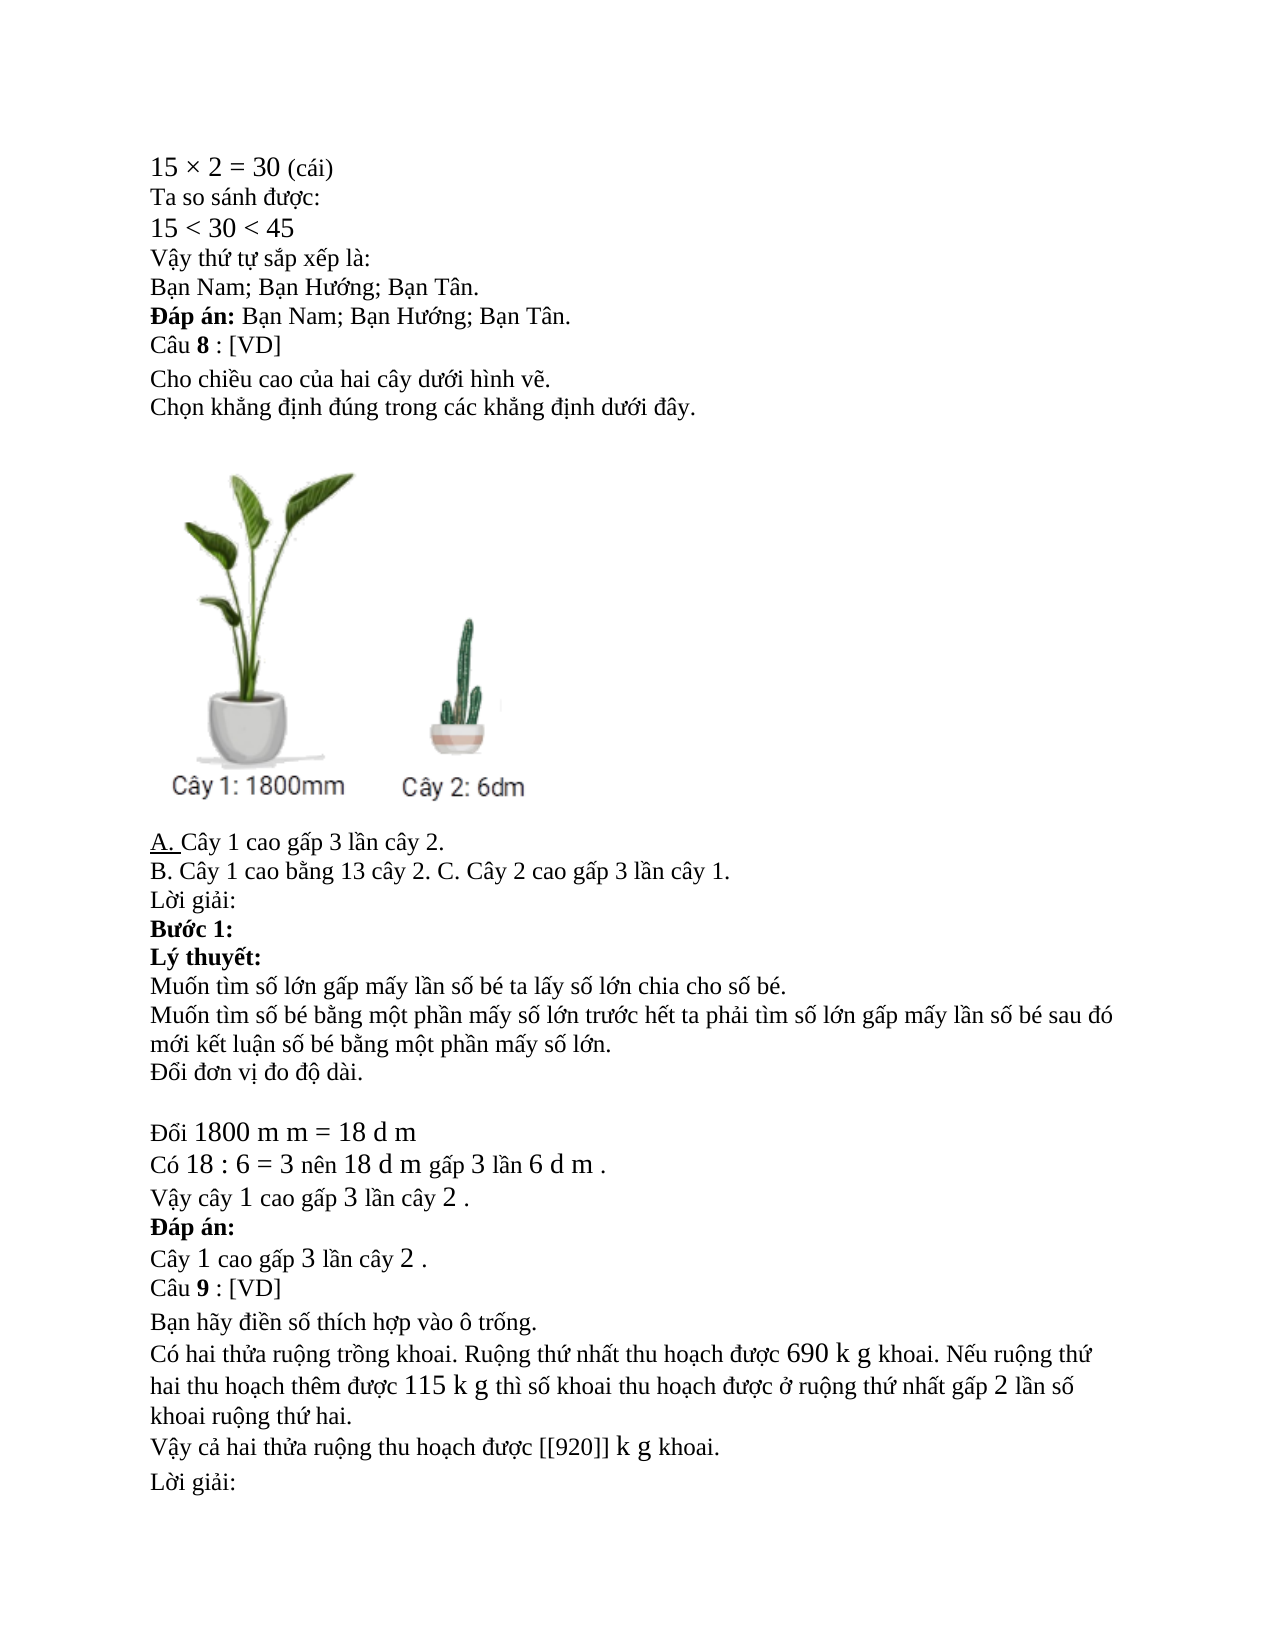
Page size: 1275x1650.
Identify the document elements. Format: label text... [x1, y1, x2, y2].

text Lời giải: [150, 1467, 1125, 1496]
text A. Cây 1 cao gấp 3 lần cây 2. [150, 827, 1125, 856]
text Lý thuyết: Muốn tìm số lớn gấp mấy lần số bé ta lấy số lớn chia cho số bé. Muốn tìm số bé bằng một phần mấy số lớn trước hết ta phải tìm số lớn gấp mấy lần số bé sau đó mới kết luận số bé bằng một phần mấy số lớn. Đổi đơn vị đo độ dài. Đổi 1800 m m = 18 d m Có 18 : 6 = 3 nên 18 d m gấp 3 lần 6 d m . Vậy cây 1 cao gấp 3 lần cây 2 . Đáp án: Cây 1 cao gấp 3 lần cây 2 . [150, 942, 1125, 1273]
picture [150, 421, 552, 823]
text Lời giải: [150, 885, 1125, 914]
text B. Cây 1 cao bằng 13 cây 2. C. Cây 2 cao gấp 3 lần cây 1. [150, 856, 1125, 885]
text Câu 9 : [VD] [150, 1273, 1125, 1302]
text Câu 8 : [VD] [150, 330, 1125, 358]
text Bước 1: [150, 914, 1125, 942]
text Bạn hãy điền số thích hợp vào ô trống. Có hai thửa ruộng trồng khoai. Ruộng thứ nhất thu hoạch được 690 k g khoai. Nếu ruộng thứ hai thu hoạch thêm được 115 k g thì số khoai thu hoạch được ở ruộng thứ nhất gấp 2 lần số khoai ruộng thứ hai. Vậy cả hai thửa ruộng thu hoạch được [[920]] k g khoai. [150, 1307, 1125, 1462]
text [150, 150, 1125, 330]
